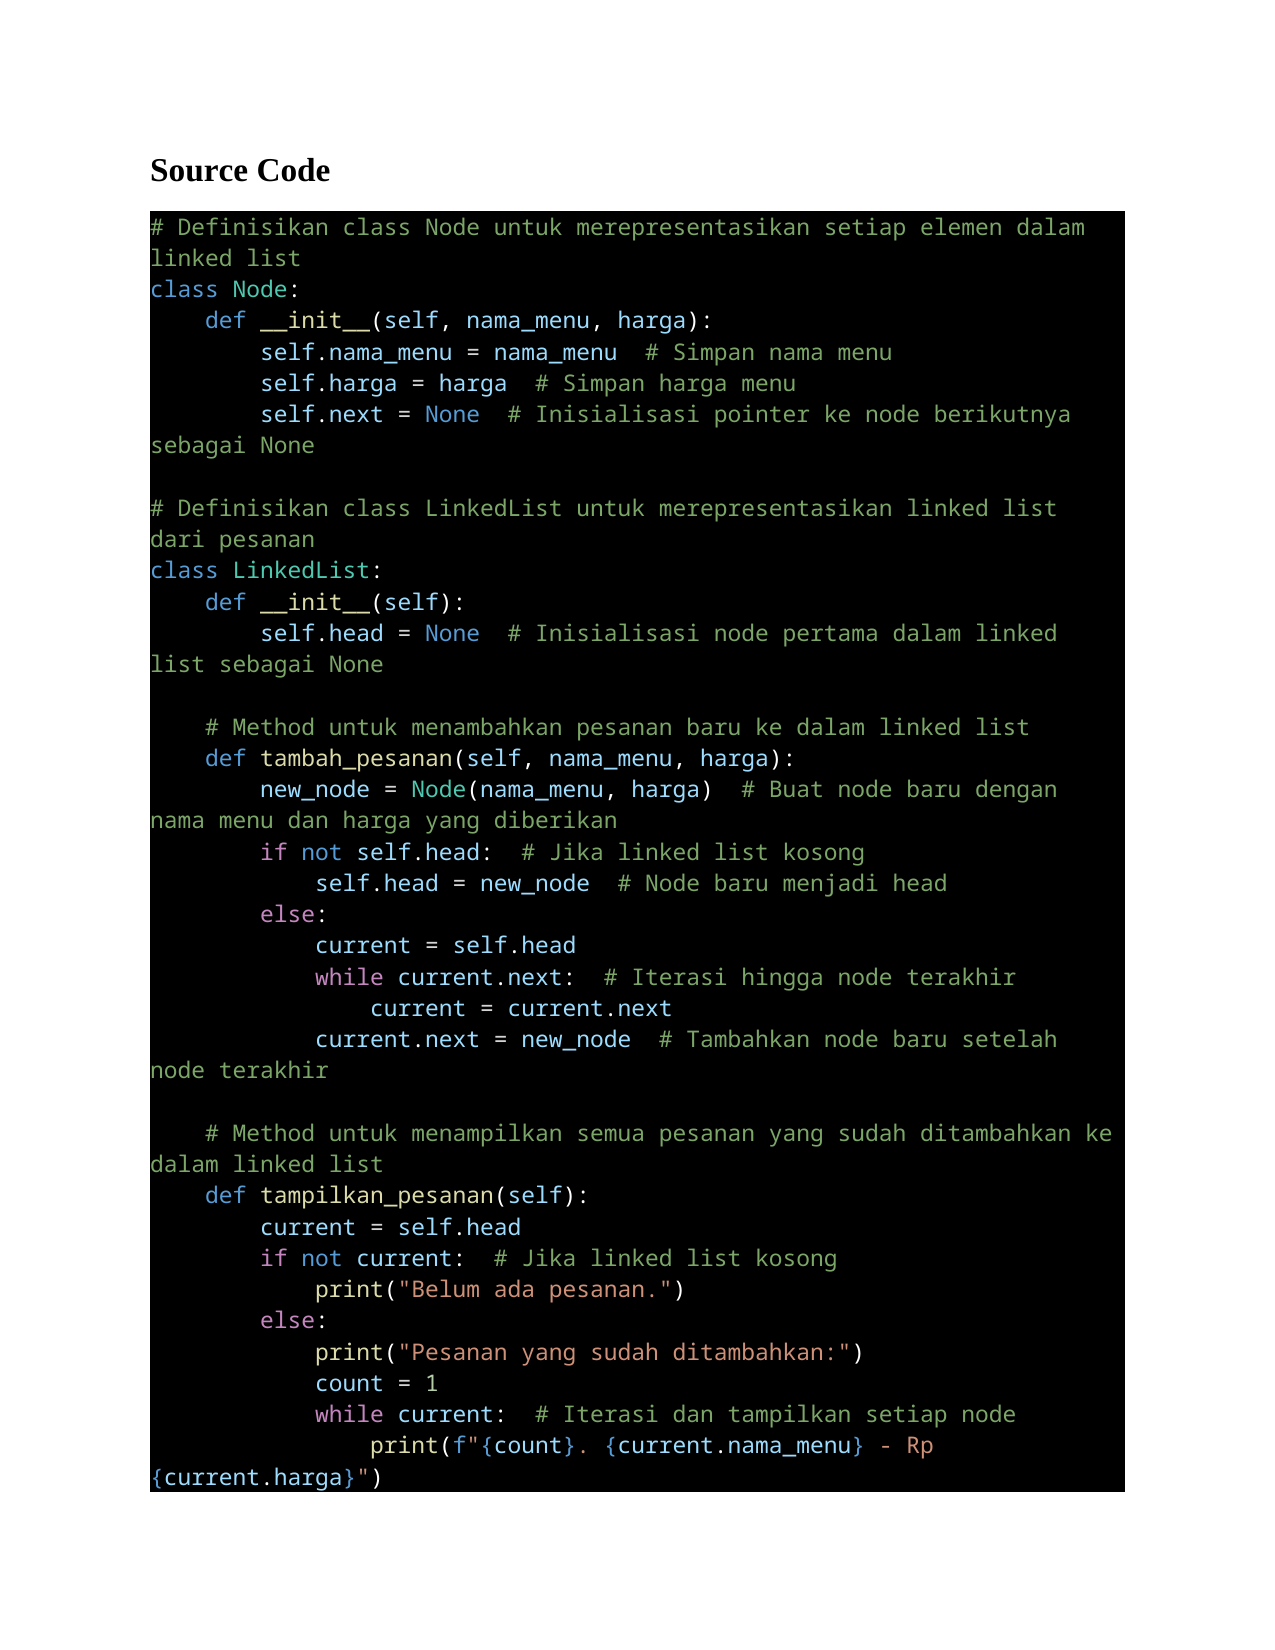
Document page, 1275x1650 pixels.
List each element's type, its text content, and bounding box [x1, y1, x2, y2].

text if not self.head: # Jika linked list kosong [150, 836, 1125, 867]
text count = 1 [150, 1367, 1125, 1398]
text self.head = None # Inisialisasi node pertama dalam linked list sebagai None [150, 617, 1125, 679]
text Source Code [150, 150, 1125, 188]
text self.nama_menu = nama_menu # Simpan nama menu [150, 336, 1125, 367]
text current = current.next [150, 992, 1125, 1023]
text # Method untuk menampilkan semua pesanan yang sudah ditambahkan ke dalam linked list [150, 1117, 1125, 1179]
text class Node: [150, 273, 1125, 304]
text print("Pesanan yang sudah ditambahkan:") [150, 1336, 1125, 1367]
text print(f"{count}. {current.nama_menu} - Rp {current.harga}") [150, 1429, 1125, 1492]
text current = self.head [150, 1211, 1125, 1242]
text self.next = None # Inisialisasi pointer ke node berikutnya sebagai None [150, 398, 1125, 461]
text def tampilkan_pesanan(self): [150, 1179, 1125, 1211]
text new_node = Node(nama_menu, harga) # Buat node baru dengan nama menu dan harga yang diberikan [150, 773, 1125, 836]
text if not current: # Jika linked list kosong [150, 1242, 1125, 1273]
text while current.next: # Iterasi hingga node terakhir [150, 961, 1125, 992]
text while current: # Iterasi dan tampilkan setiap node [150, 1398, 1125, 1429]
text # Method untuk menambahkan pesanan baru ke dalam linked list [150, 711, 1125, 742]
text self.harga = harga # Simpan harga menu [150, 367, 1125, 398]
text def __init__(self): [150, 586, 1125, 617]
text current = self.head [150, 929, 1125, 961]
text else: [150, 898, 1125, 929]
text # Definisikan class LinkedList untuk merepresentasikan linked list dari pesanan [150, 492, 1125, 554]
text current.next = new_node # Tambahkan node baru setelah node terakhir [150, 1023, 1125, 1086]
text def tambah_pesanan(self, nama_menu, harga): [150, 742, 1125, 773]
text print("Belum ada pesanan.") [150, 1273, 1125, 1304]
text def __init__(self, nama_menu, harga): [150, 304, 1125, 336]
text self.head = new_node # Node baru menjadi head [150, 867, 1125, 898]
text # Definisikan class Node untuk merepresentasikan setiap elemen dalam linked list [150, 211, 1125, 273]
text else: [150, 1304, 1125, 1336]
text class LinkedList: [150, 554, 1125, 586]
